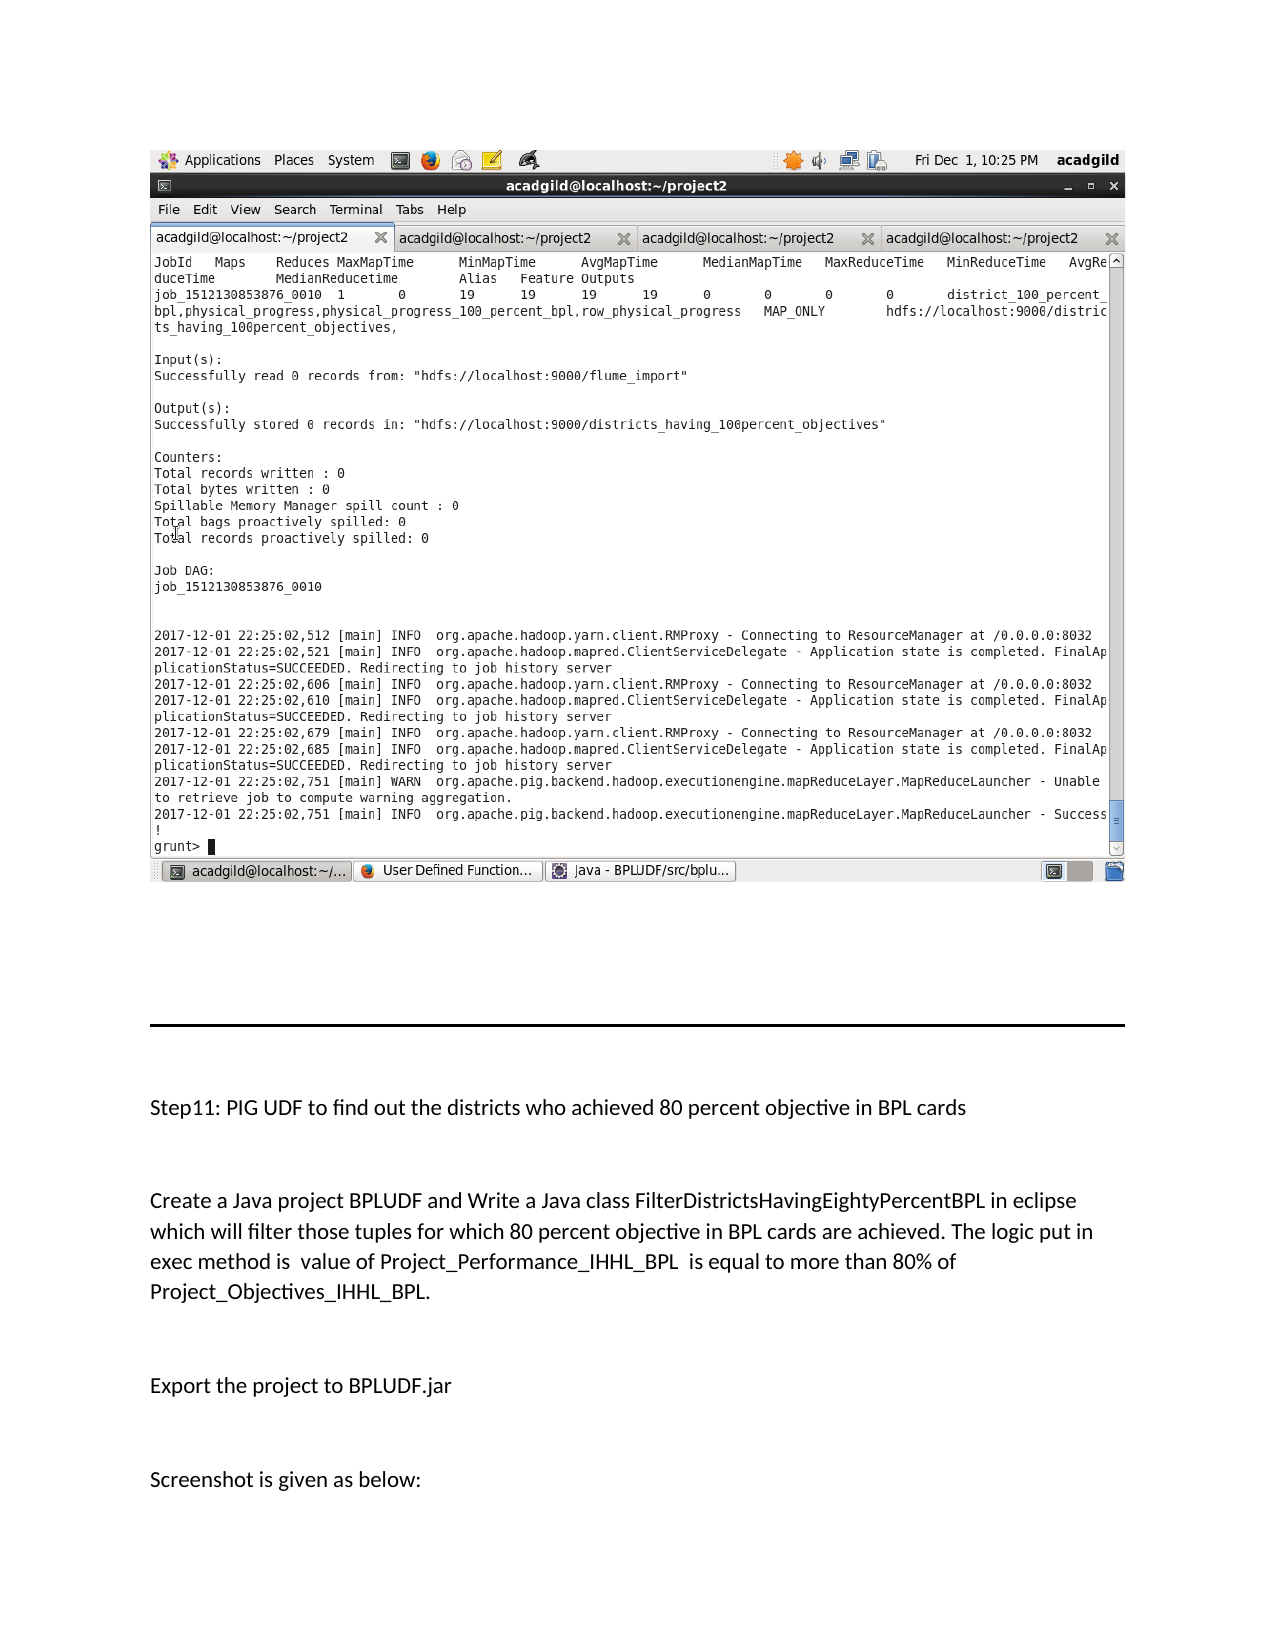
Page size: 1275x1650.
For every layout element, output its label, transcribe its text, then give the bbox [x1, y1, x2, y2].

picture [150, 150, 1125, 882]
text Step11: PIG UDF to find out the districts who achieved 80 percent objective in BPL cards [150, 1093, 1125, 1121]
text Create a Java project BPLUDF and Write a Java class FilterDistrictsHavingEightyPercentBPL in eclipse which will filter those tuples for which 80 percent objective in BPL cards are achieved. The logic put in exec method is value of Project_Performance_IHHL_BPL is equal to more than 80% of Project_Objectives_IHHL_BPL. [150, 1187, 1125, 1305]
text Screenshot is given as below: [150, 1465, 1125, 1493]
text Export the project to BPLUDF.jar [150, 1371, 1125, 1399]
